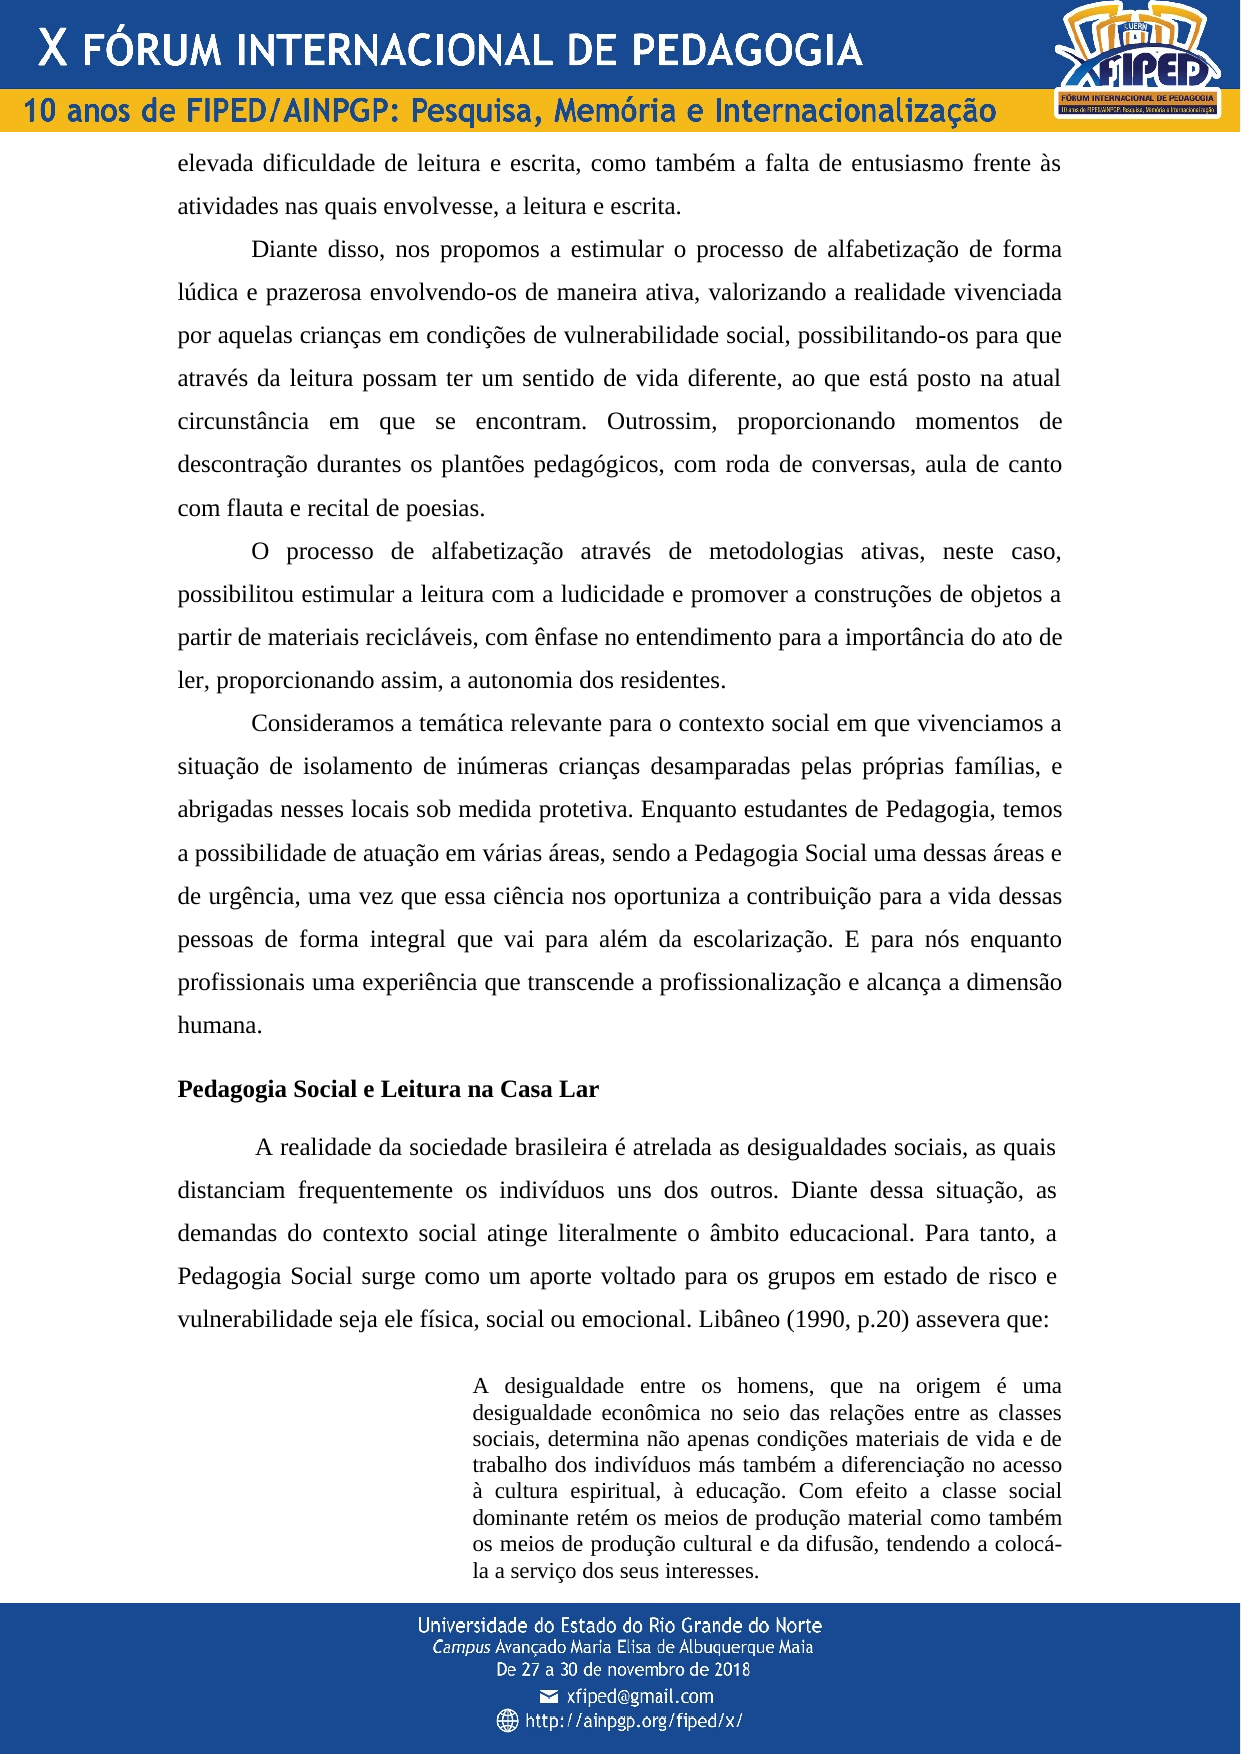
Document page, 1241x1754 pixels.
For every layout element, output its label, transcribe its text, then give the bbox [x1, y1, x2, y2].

text Diante disso, nos propomos a estimular o processo de alfabetização de forma lúdica e prazerosa envolvendo-os de maneira ativa, valorizando a realidade vivenciada por aquelas crianças em condições de vulnerabilidade social, possibilitando-os para que através da leitura possam ter um sentido de vida diferente, ao que está posto na atual circunstância em que se encontram. Outrossim, proporcionando momentos de descontração durantes os plantões pedagógicos, com roda de conversas, aula de canto com flauta e recital de poesias. [177, 234, 1063, 521]
text Consideramos a temática relevante para o contexto social em que vivenciamos a situação de isolamento de inúmeras crianças desamparadas pelas próprias famílias, e abrigadas nesses locais sob medida protetiva. Enquanto estudantes de Pedagogia, temos a possibilidade de atuação em várias áreas, sendo a Pedagogia Social uma dessas áreas e de urgência, uma vez que essa ciência nos oportuniza a contribuição para a vida dessas pessoas de forma integral que vai para além da escolarização. E para nós enquanto profissionais uma experiência que transcende a profissionalização e alcança a dimensão humana. [177, 708, 1063, 1039]
text Pedagogia Social e Leitura na Casa Lar [177, 1074, 1058, 1103]
picture [0, 1603, 1241, 1754]
picture [0, 0, 1241, 132]
text O processo de alfabetização através de metodologias ativas, neste caso, possibilitou estimular a leitura com a ludicidade e promover a construções de objetos a partir de materiais recicláveis, com ênfase no entendimento para a importância do ato de ler, proporcionando assim, a autonomia dos residentes. [177, 536, 1063, 694]
text A desigualdade entre os homens, que na origem é uma desigualdade econômica no seio das relações entre as classes sociais, determina não apenas condições materiais de vida e de trabalho dos indivíduos más também a diferenciação no acesso à cultura espiritual, à educação. Com efeito a classe social dominante retém os meios de produção material como também os meios de produção cultural e da difusão, tendendo a colocá-la a serviço dos seus interesses. [472, 1372, 1063, 1583]
text A realidade da sociedade brasileira é atrelada as desigualdades sociais, as quais distanciam frequentemente os indivíduos uns dos outros. Diante dessa situação, as demandas do contexto social atinge literalmente o âmbito educacional. Para tanto, a Pedagogia Social surge como um aporte voltado para os grupos em estado de risco e vulnerabilidade seja ele física, social ou emocional. Libâneo (1990, p.20) assevera que: [177, 1132, 1058, 1333]
